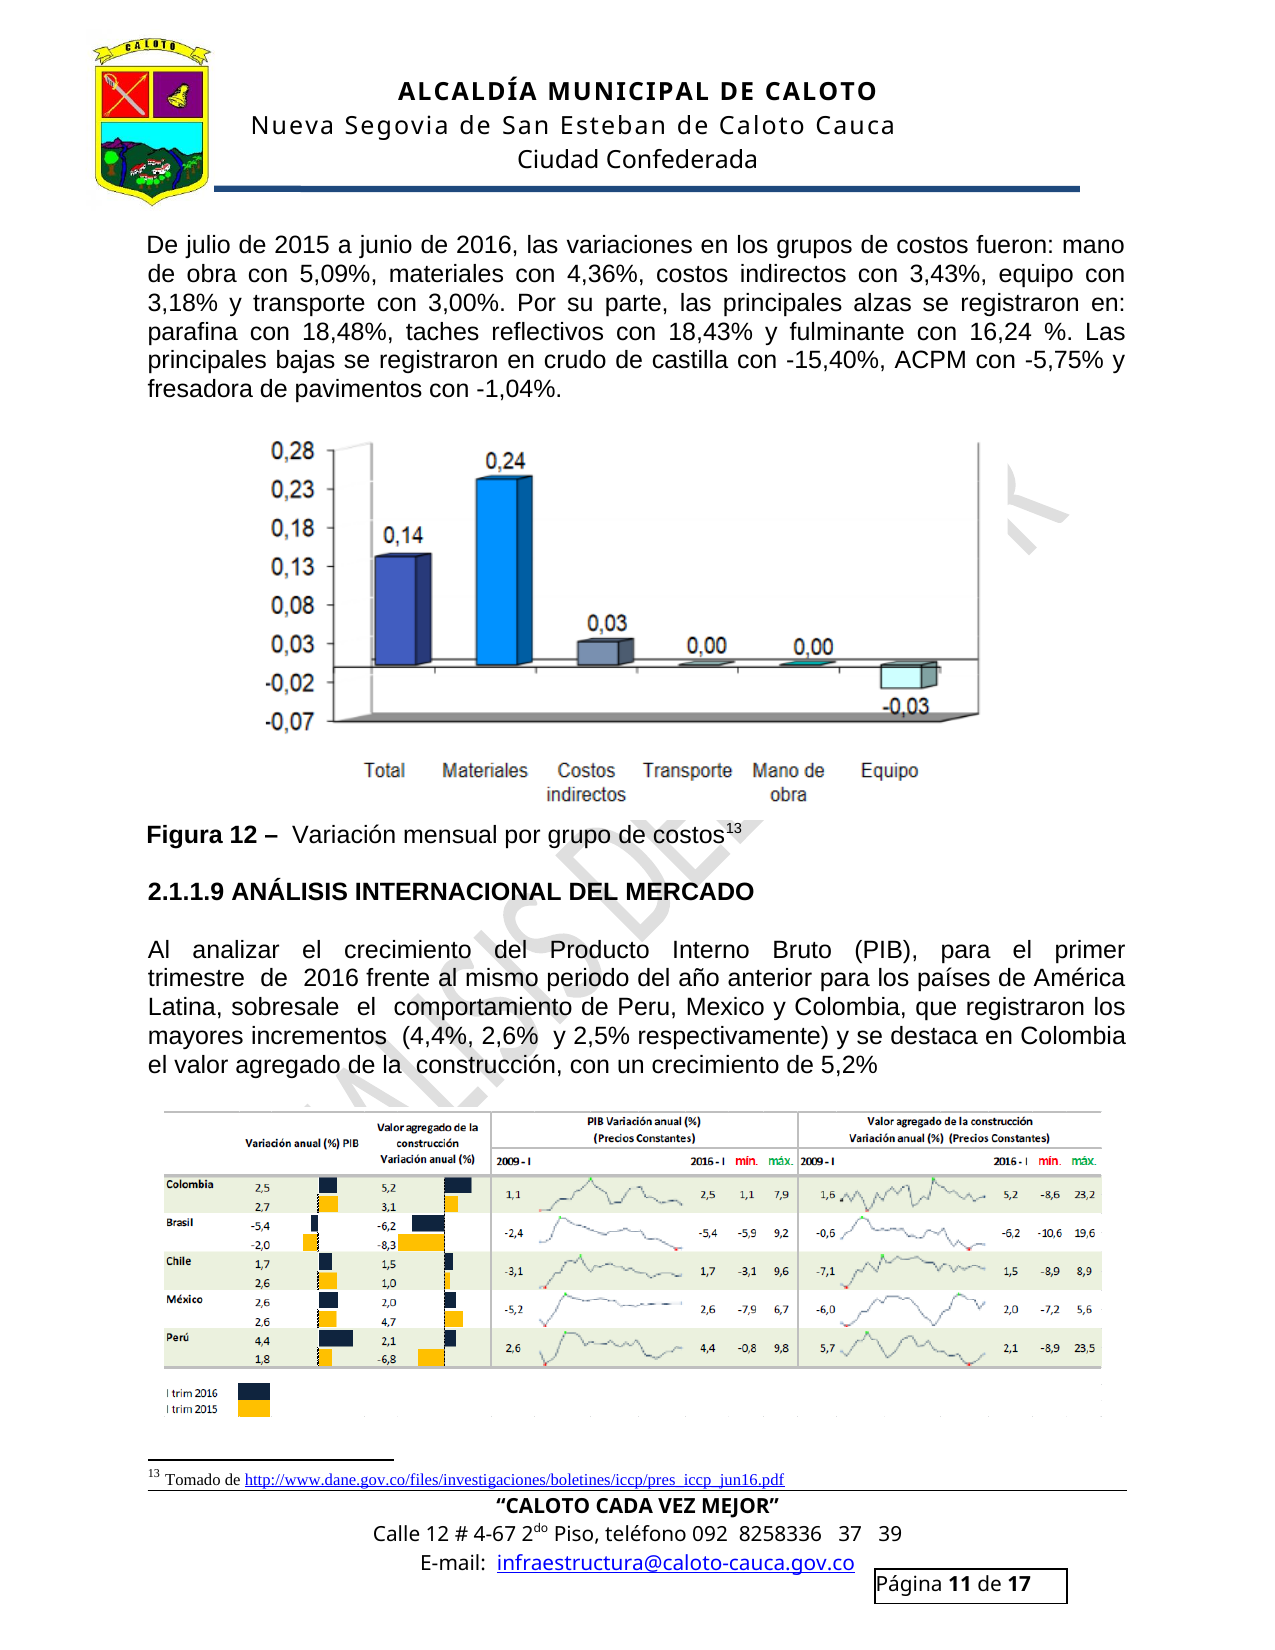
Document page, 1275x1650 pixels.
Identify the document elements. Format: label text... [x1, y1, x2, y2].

picture [162, 1107, 1113, 1422]
picture [265, 431, 1008, 820]
text Figura 12 – Variación mensual por grupo de costos [146, 820, 1127, 848]
picture [85, 29, 220, 211]
text De julio de 2015 a junio de 2016, las variaciones en los grupos de costos fueron: mano de obra con 5,09%, materiales con 4,36%, costos indirectos con 3,43%, equipo con 3,18% y transporte con 3,00%. Por su parte, las principales alzas se registraron en: parafina con 18,48%, taches reflectivos con 18,43% y fulminante con 16,24 %. Las principales bajas se registraron en crudo de castilla con -15,40%, ACPM con -5,75% y fresadora de pavimentos con -1,04%. [146, 230, 1127, 403]
text Al analizar el crecimiento del Producto Interno Bruto (PIB), para el primer trimestre de 2016 frente al mismo periodo del año anterior para los países de América Latina, sobresale el comportamiento de Peru, Mexico y Colombia, que registraron los mayores incrementos (4,4%, 2,6% y 2,5% respectivamente) y se destaca en Colombia el valor agregado de la construcción, con un crecimiento de 5,2% [148, 935, 1127, 1078]
text 2.1.1.9 ANÁLISIS INTERNACIONAL DEL MERCADO [148, 877, 1127, 906]
